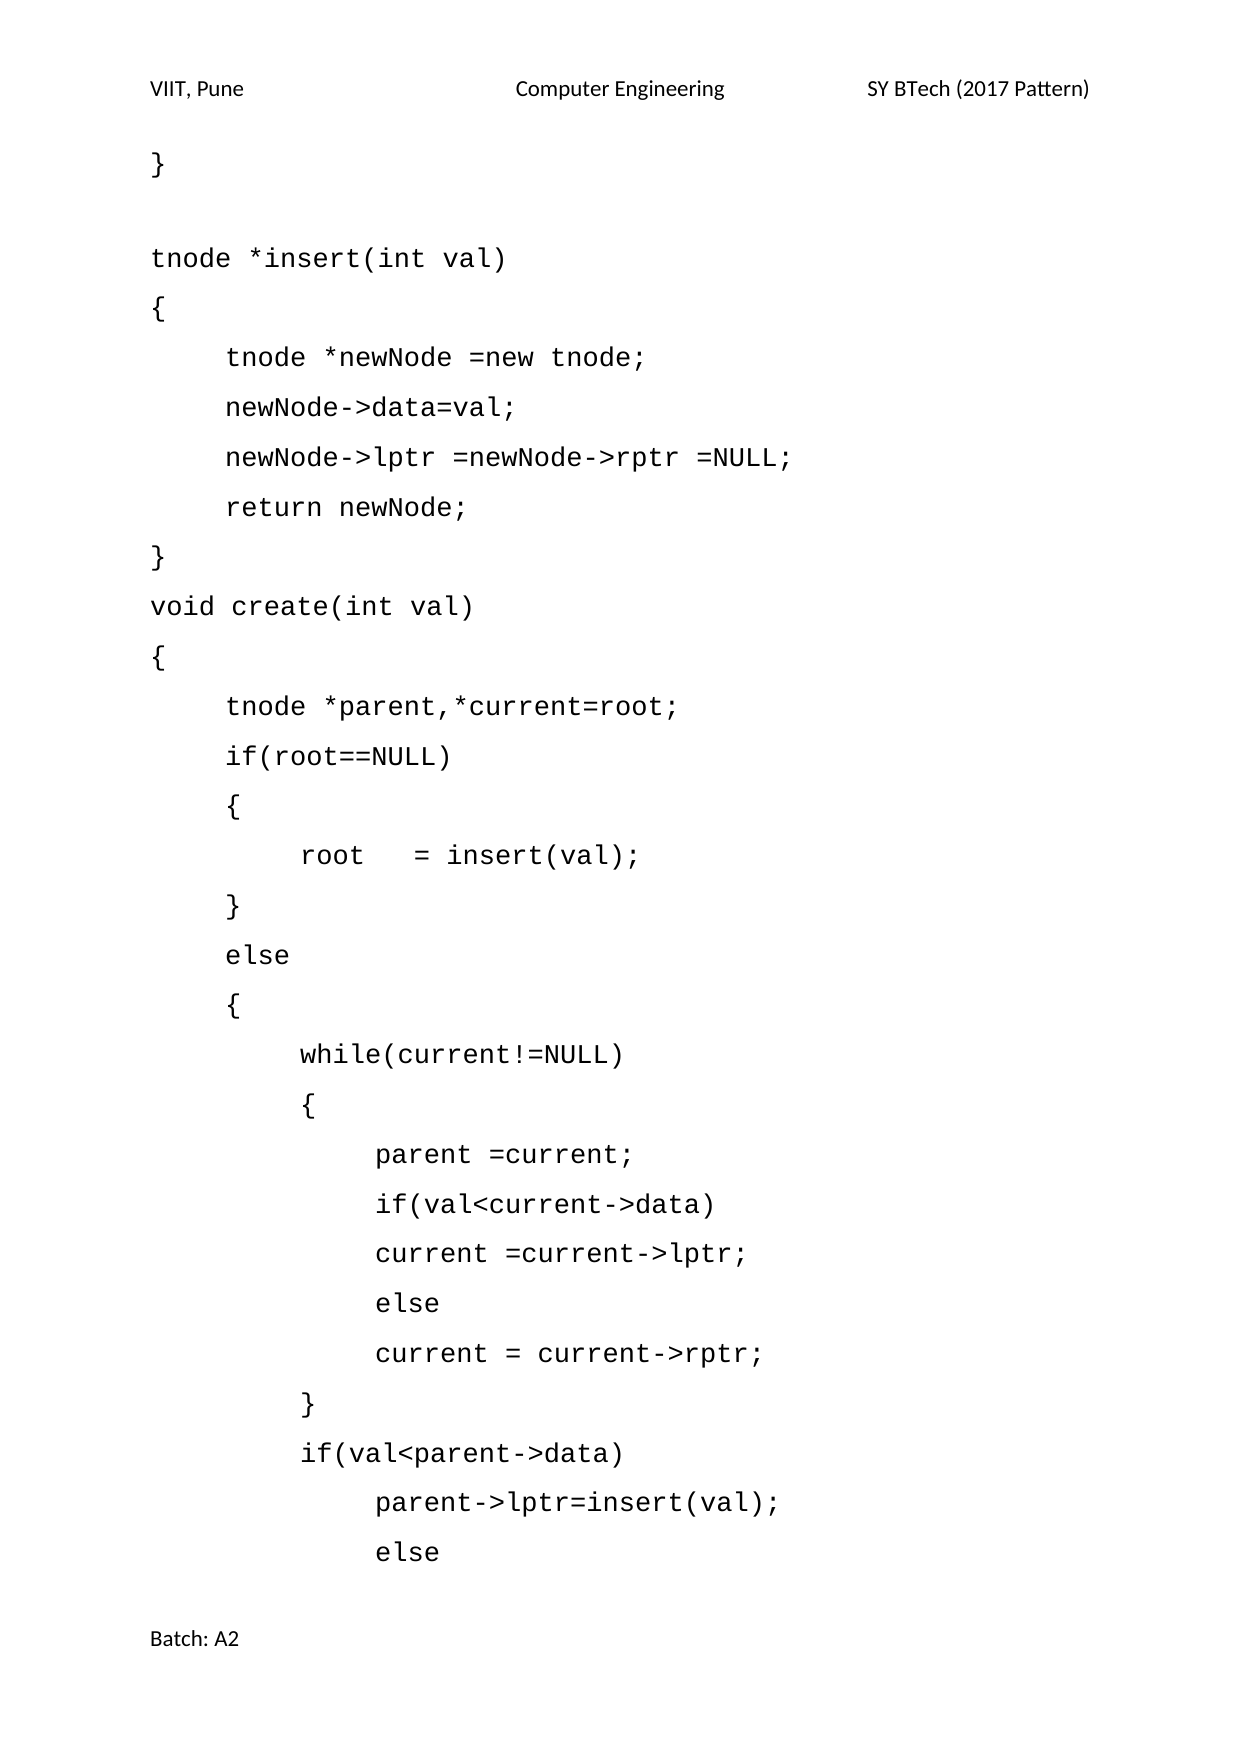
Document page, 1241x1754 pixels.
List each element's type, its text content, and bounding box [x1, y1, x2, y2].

text { [150, 1091, 1090, 1122]
text tnode *newNode =new tnode; [150, 344, 1090, 375]
text parent->lptr=insert(val); [150, 1489, 1090, 1520]
text newNode->data=val; [150, 394, 1090, 424]
text { [150, 991, 1090, 1022]
text else [150, 1290, 1090, 1321]
text } [150, 150, 1090, 181]
text tnode *insert(int val) [150, 244, 1090, 275]
text } [150, 1389, 1090, 1420]
text void create(int val) [150, 593, 1090, 624]
text if(val<current->data) [150, 1190, 1090, 1221]
text else [150, 1539, 1090, 1570]
text newNode->lptr =newNode->rptr =NULL; [150, 443, 1090, 474]
text { [150, 792, 1090, 823]
text return newNode; [150, 493, 1090, 524]
text { [150, 294, 1090, 325]
text } [150, 892, 1090, 922]
text parent =current; [150, 1141, 1090, 1171]
text if(root==NULL) [150, 742, 1090, 773]
text while(current!=NULL) [150, 1041, 1090, 1072]
text current =current->lptr; [150, 1240, 1090, 1271]
text tnode *parent,*current=root; [150, 692, 1090, 723]
text current = current->rptr; [150, 1340, 1090, 1371]
text } [150, 543, 1090, 574]
text root = insert(val); [150, 842, 1090, 873]
text else [150, 941, 1090, 972]
text if(val<parent->data) [150, 1439, 1090, 1470]
text { [150, 643, 1090, 673]
